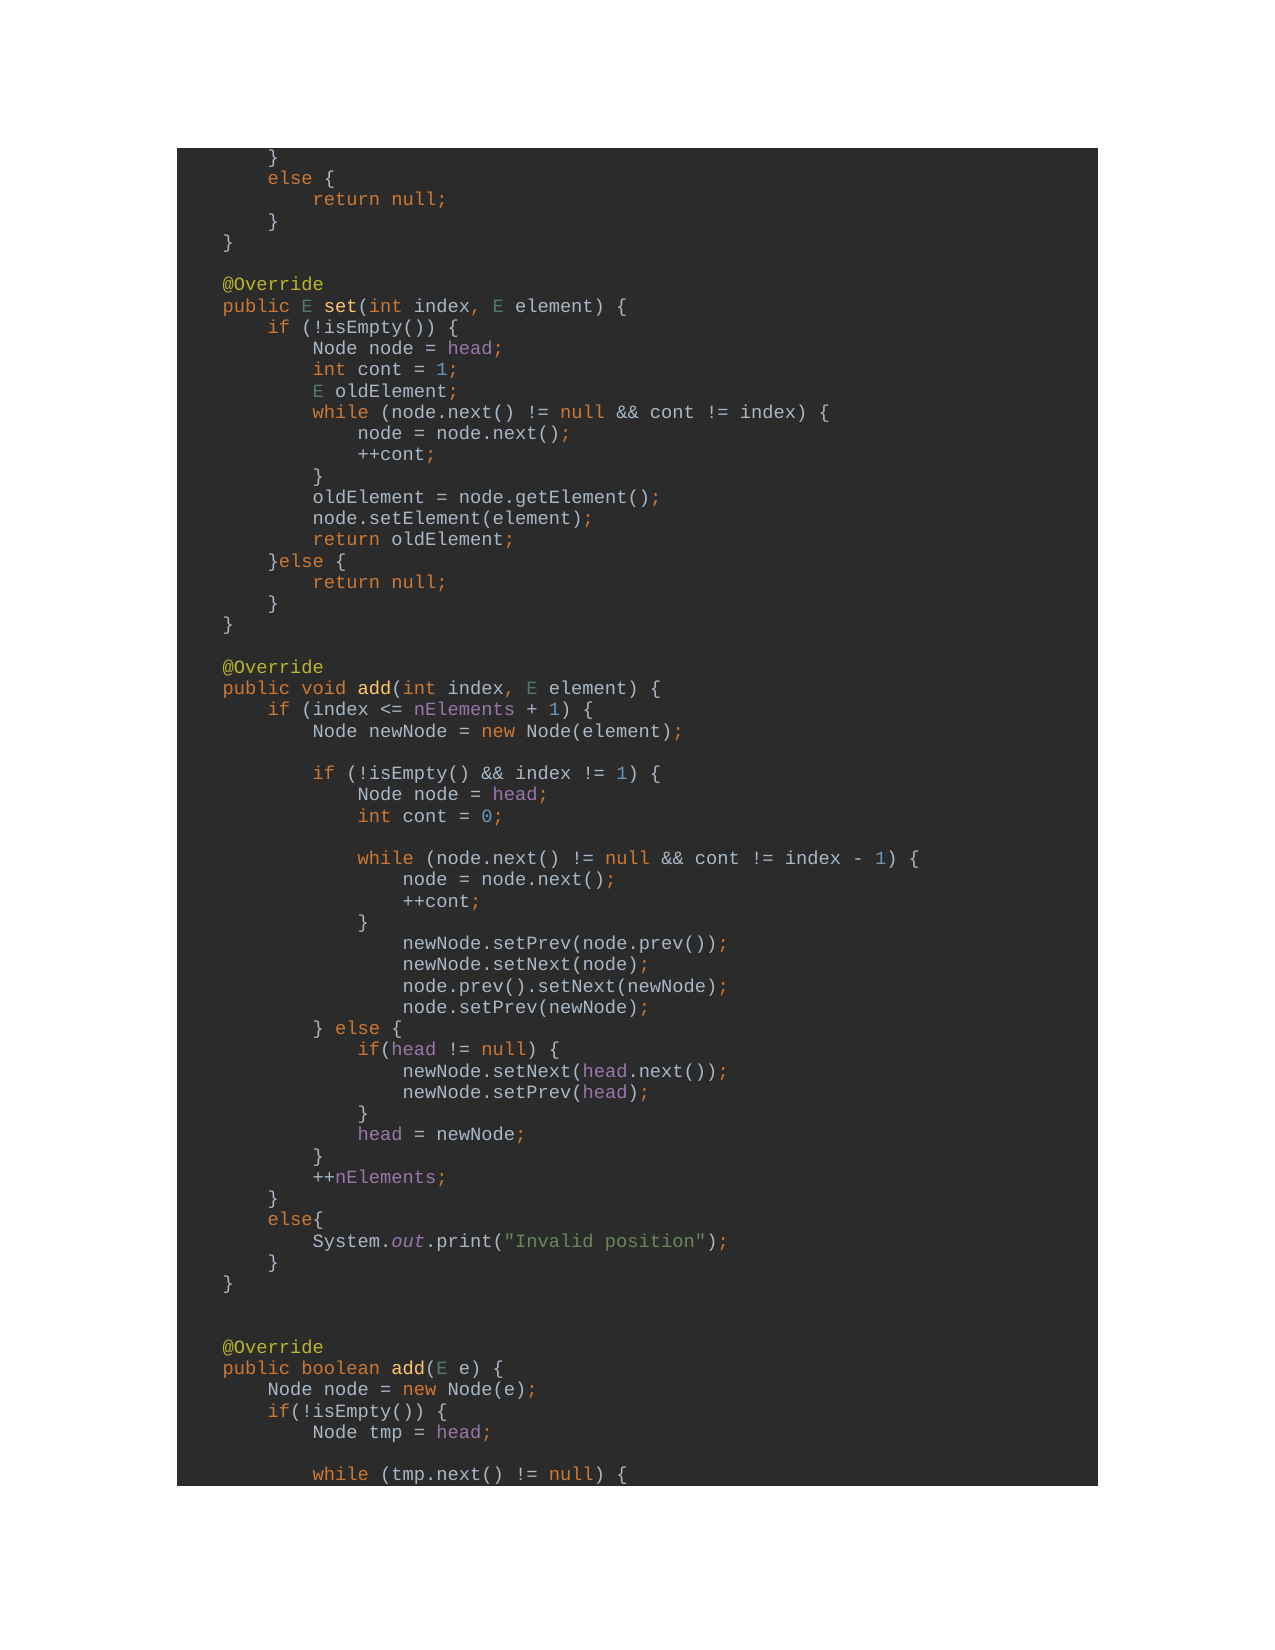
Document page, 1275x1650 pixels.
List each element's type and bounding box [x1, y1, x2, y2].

text [177, 148, 1098, 1486]
